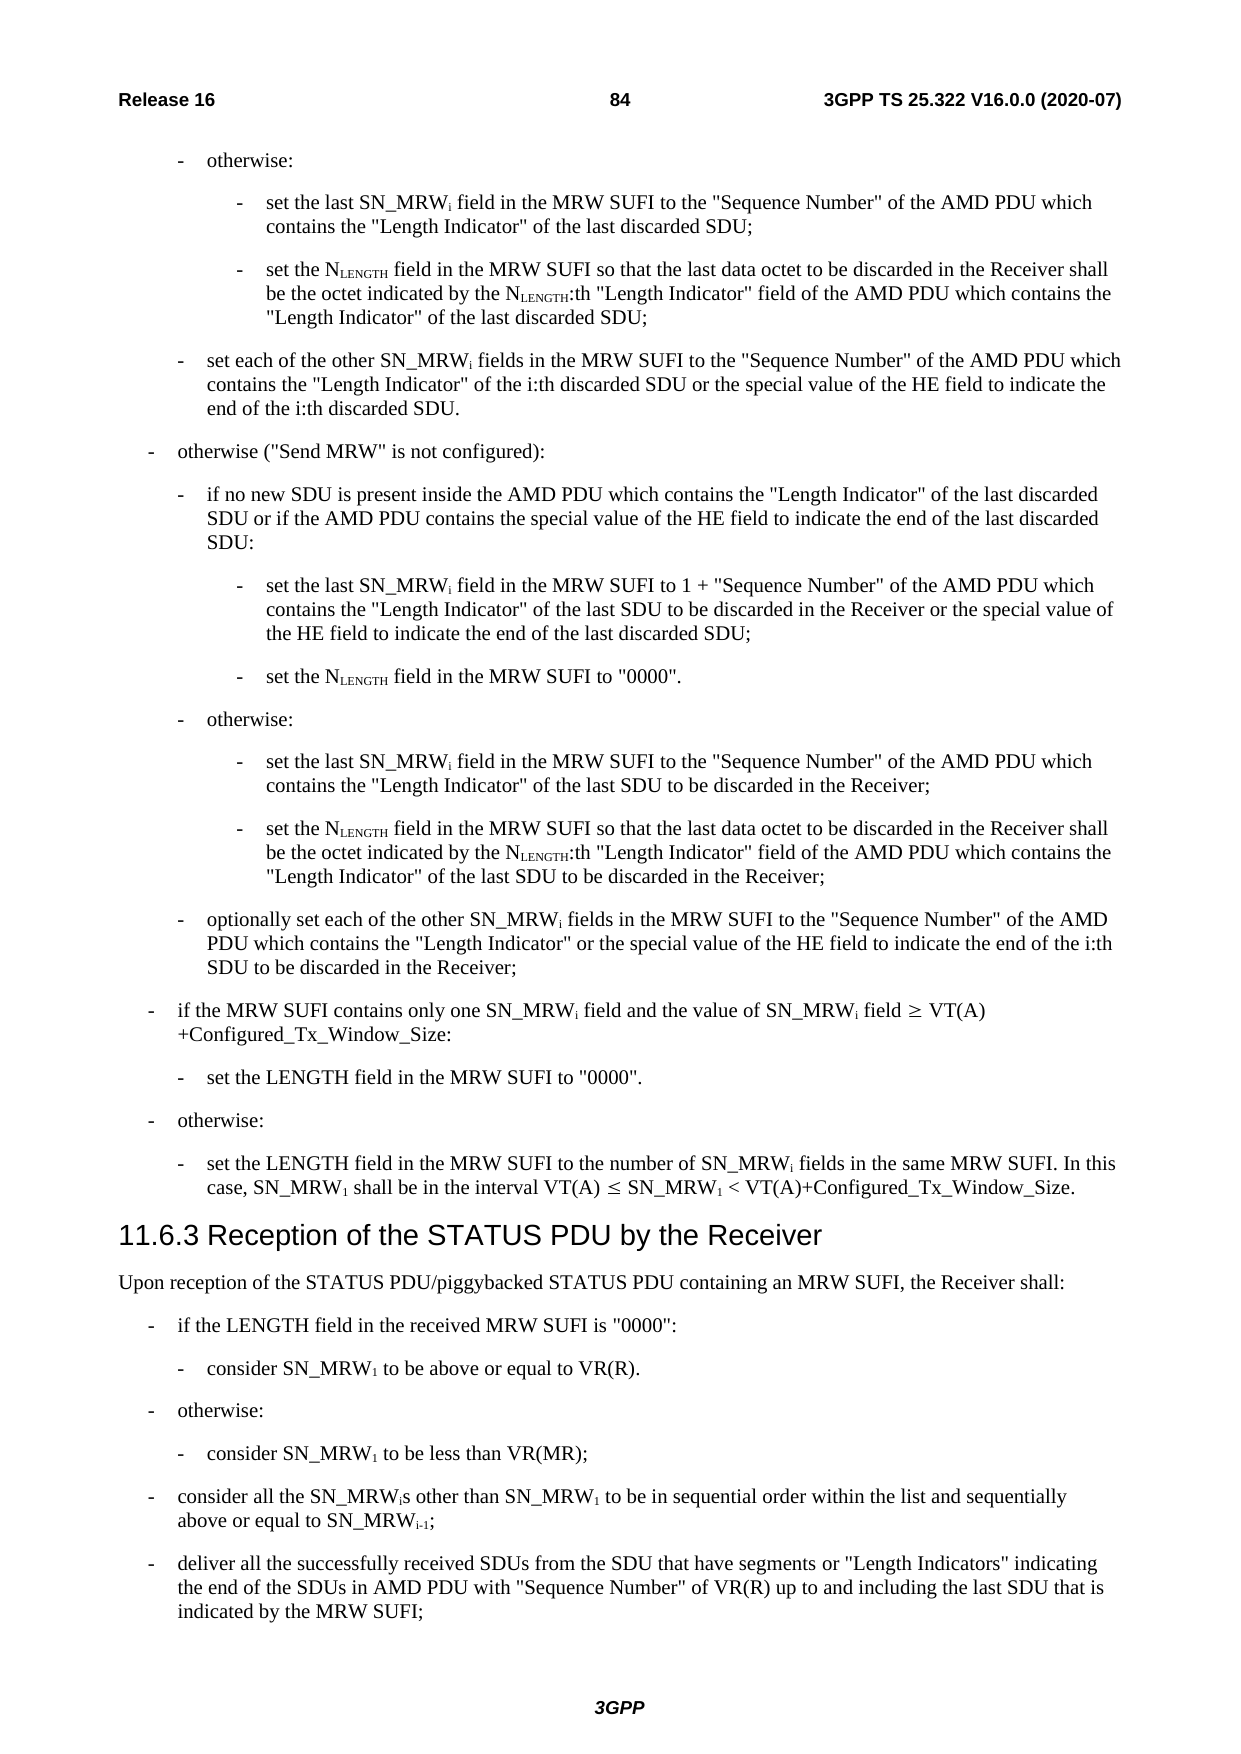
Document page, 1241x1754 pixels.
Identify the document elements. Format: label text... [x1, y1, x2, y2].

text - optionally set each of the other SN_MRWi fields in the MRW SUFI to the "Sequence Number" of the AMD PDU which contains the "Length Indicator" or the special value of the HE field to indicate the end of the i:th SDU to be discarded in the Receiver; [177, 907, 1122, 979]
text - consider SN_MRW1 to be less than VR(MR); [177, 1441, 1122, 1465]
text - set the NLENGTH field in the MRW SUFI to "0000". [236, 664, 1122, 688]
text - set the last SN_MRWi field in the MRW SUFI to the "Sequence Number" of the AMD PDU which contains the "Length Indicator" of the last discarded SDU; [236, 190, 1122, 238]
text - set the NLENGTH field in the MRW SUFI so that the last data octet to be discarded in the Receiver shall be the octet indicated by the NLENGTH:th "Length Indicator" field of the AMD PDU which contains the "Length Indicator" of the last SDU to be discarded in the Receiver; [236, 816, 1122, 888]
subtitle 11.6.3 Reception of the STATUS PDU by the Receiver [118, 1217, 1122, 1251]
text - set each of the other SN_MRWi fields in the MRW SUFI to the "Sequence Number" of the AMD PDU which contains the "Length Indicator" of the i:th discarded SDU or the special value of the HE field to indicate the end of the i:th discarded SDU. [177, 348, 1122, 420]
text - set the last SN_MRWi field in the MRW SUFI to 1 + "Sequence Number" of the AMD PDU which contains the "Length Indicator" of the last SDU to be discarded in the Receiver or the special value of the HE field to indicate the end of the last discarded SDU; [236, 573, 1122, 645]
text - otherwise ("Send MRW" is not configured): [148, 439, 1122, 463]
text - set the last SN_MRWi field in the MRW SUFI to the "Sequence Number" of the AMD PDU which contains the "Length Indicator" of the last SDU to be discarded in the Receiver; [236, 749, 1122, 797]
text - if the LENGTH field in the received MRW SUFI is "0000": [148, 1313, 1122, 1337]
text - set the NLENGTH field in the MRW SUFI so that the last data octet to be discarded in the Receiver shall be the octet indicated by the NLENGTH:th "Length Indicator" field of the AMD PDU which contains the "Length Indicator" of the last discarded SDU; [236, 257, 1122, 329]
text Upon reception of the STATUS PDU/piggybacked STATUS PDU containing an MRW SUFI, the Receiver shall: [118, 1270, 1122, 1294]
text - otherwise: [177, 707, 1122, 731]
text - set the LENGTH field in the MRW SUFI to the number of SN_MRWi fields in the same MRW SUFI. In this case, SN_MRW1 shall be in the interval VT(A)  SN_MRW1 < VT(A)+Configured_Tx_Window_Size. [177, 1151, 1122, 1199]
text - if the MRW SUFI contains only one SN_MRWi field and the value of SN_MRWi field  VT(A)+Configured_Tx_Window_Size: [148, 998, 1122, 1046]
text - deliver all the successfully received SDUs from the SDU that have segments or "Length Indicators" indicating the end of the SDUs in AMD PDU with "Sequence Number" of VR(R) up to and including the last SDU that is indicated by the MRW SUFI; [148, 1551, 1122, 1623]
text - set the LENGTH field in the MRW SUFI to "0000". [177, 1065, 1122, 1089]
text - otherwise: [148, 1108, 1122, 1132]
text - otherwise: [177, 147, 1122, 172]
text - otherwise: [148, 1398, 1122, 1422]
text - consider all the SN_MRWis other than SN_MRW1 to be in sequential order within the list and sequentially above or equal to SN_MRWi-1; [148, 1484, 1122, 1532]
text - consider SN_MRW1 to be above or equal to VR(R). [177, 1355, 1122, 1379]
